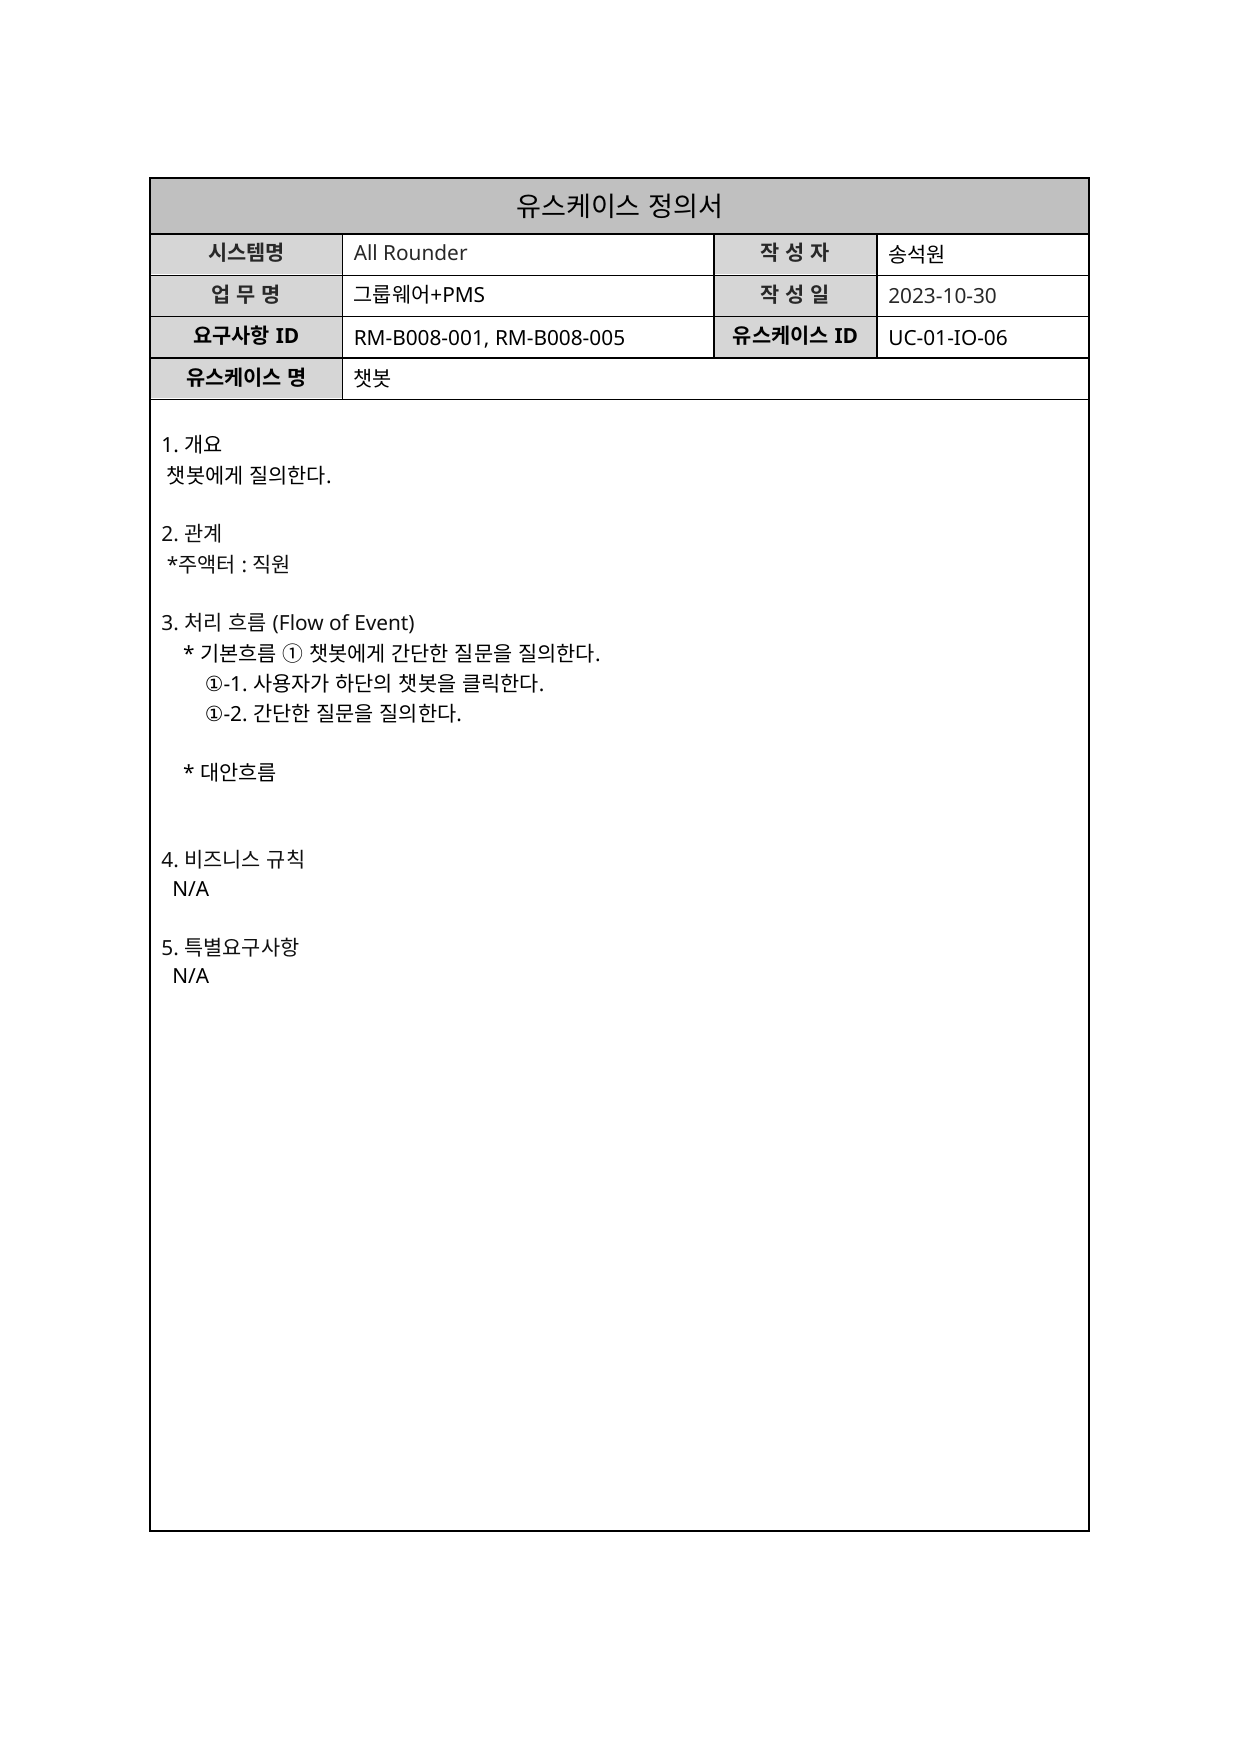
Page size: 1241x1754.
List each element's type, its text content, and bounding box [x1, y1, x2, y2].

table_cell UC-01-IO-06 [878, 317, 1088, 357]
table_cell 그룹웨어+PMS [343, 276, 713, 316]
table_cell 유스케이스 ID [715, 317, 876, 357]
table_cell 요구사항 ID [151, 317, 342, 357]
table_cell 송석원 [878, 235, 1088, 274]
table_cell All Rounder [343, 235, 713, 274]
table_cell 시스템명 [151, 235, 342, 274]
table_cell 유스케이스 명 [151, 359, 342, 398]
table_cell 업 무 명 [151, 276, 342, 316]
table_cell 2023-10-30 [878, 276, 1088, 316]
table_cell RM-B008-001, RM-B008-005 [343, 317, 713, 357]
table_cell 챗봇 [343, 359, 1088, 398]
table_header 유스케이스 정의서 [151, 179, 1088, 233]
table_cell 1. 개요 챗봇에게 질의한다. 2. 관계 *주액터 : 직원 3. 처리 흐름 (Flow of Event) * 기본흐름 ① 챗봇에게 간단한 질문을 질의한다. ①-1. 사용자가 하단의 챗봇을 클릭한다. ①-2. 간단한 질문을 질의한다. * 대안흐름 4. 비즈니스 규칙 N/A 5. 특별요구사항 N/A [151, 400, 1088, 1530]
table_cell 작 성 자 [715, 235, 876, 274]
table_cell 작 성 일 [715, 276, 876, 316]
